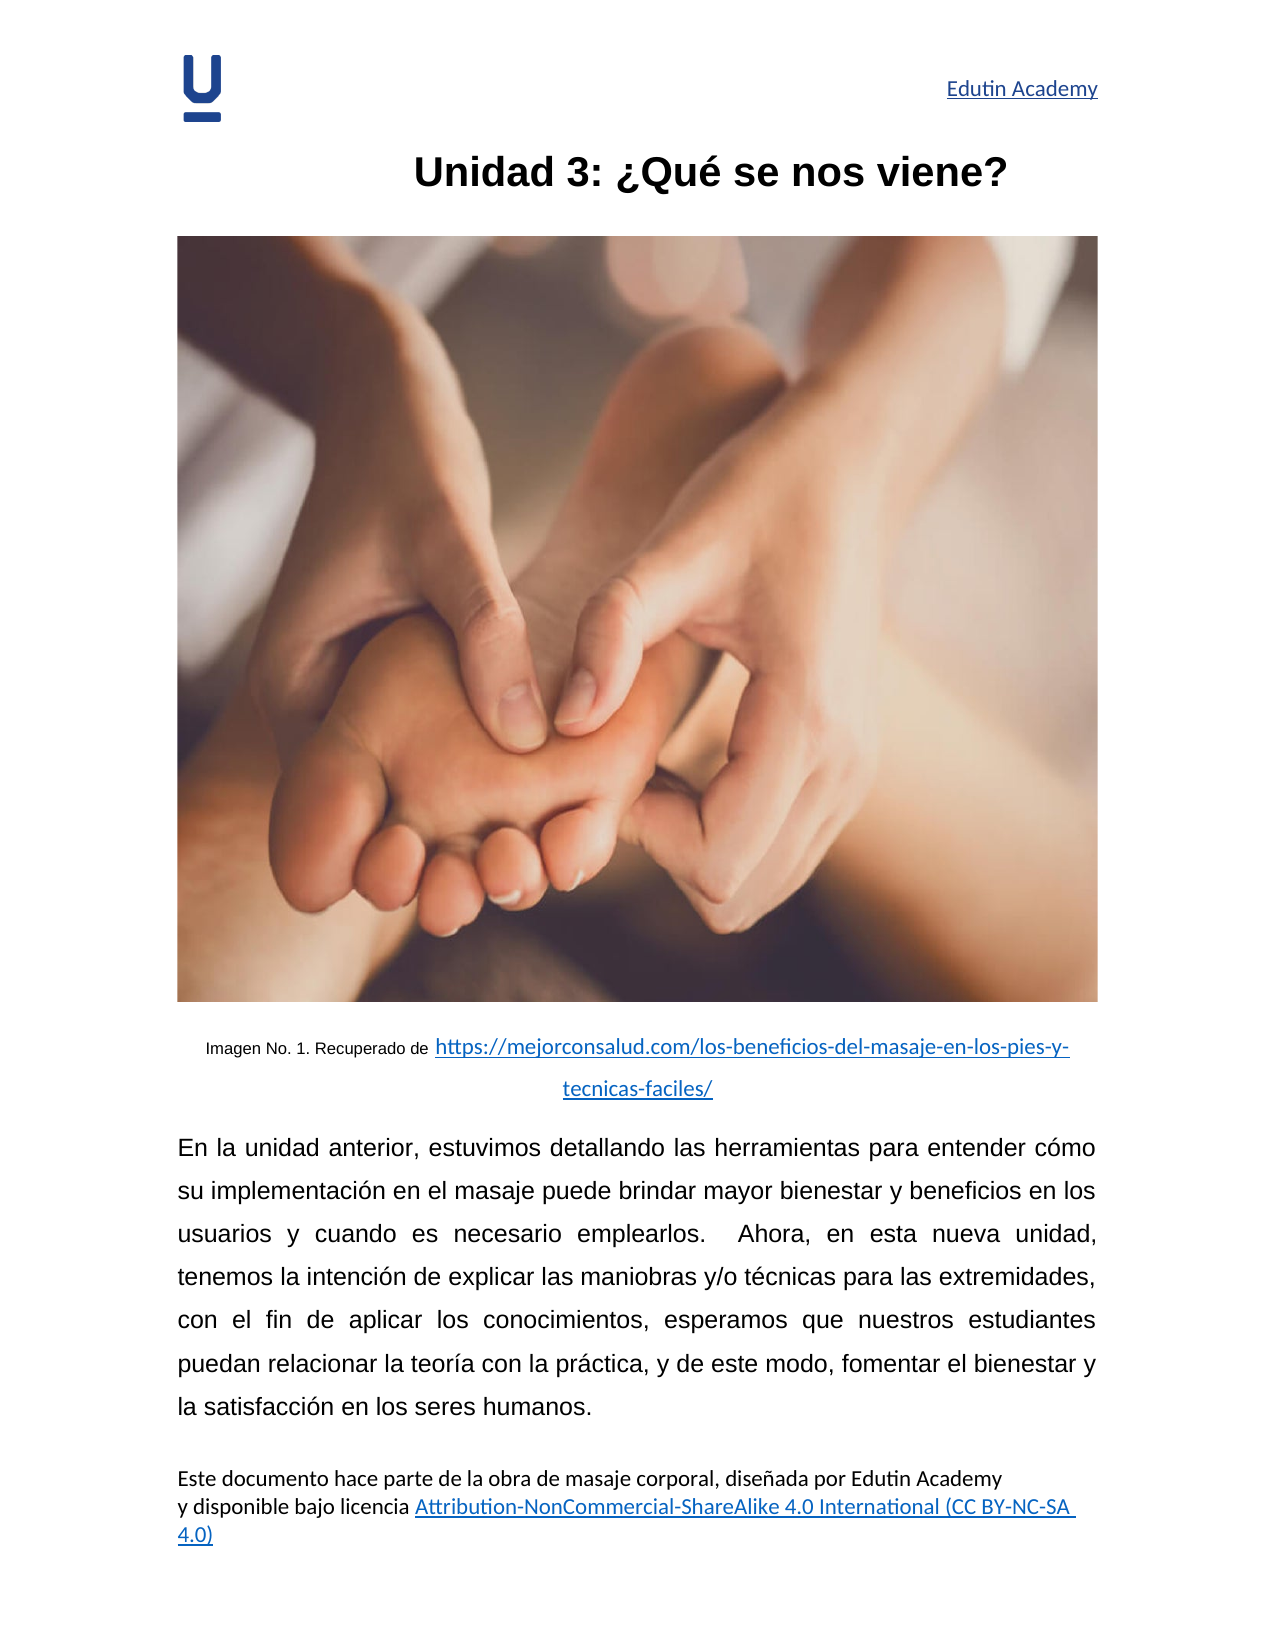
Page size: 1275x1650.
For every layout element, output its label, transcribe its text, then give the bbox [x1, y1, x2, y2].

text Unidad 3: ¿Qué se nos viene? [251, 148, 1098, 196]
text Imagen No. 1. Recuperado de https://mejorconsalud.com/los-beneficios-del-masaje-en-los-pies-y-tecnicas-faciles/ [177, 1032, 1098, 1102]
picture [183, 55, 221, 122]
picture [177, 236, 1098, 1002]
text En la unidad anterior, estuvimos detallando las herramientas para entender cómo su implementación en el masaje puede brindar mayor bienestar y beneficios en los usuarios y cuando es necesario emplearlos. Ahora, en esta nueva unidad, tenemos la intención de explicar las maniobras y/o técnicas para las extremidades, con el fin de aplicar los conocimientos, esperamos que nuestros estudiantes puedan relacionar la teoría con la práctica, y de este modo, fomentar el bienestar y la satisfacción en los seres humanos. [177, 1133, 1098, 1421]
